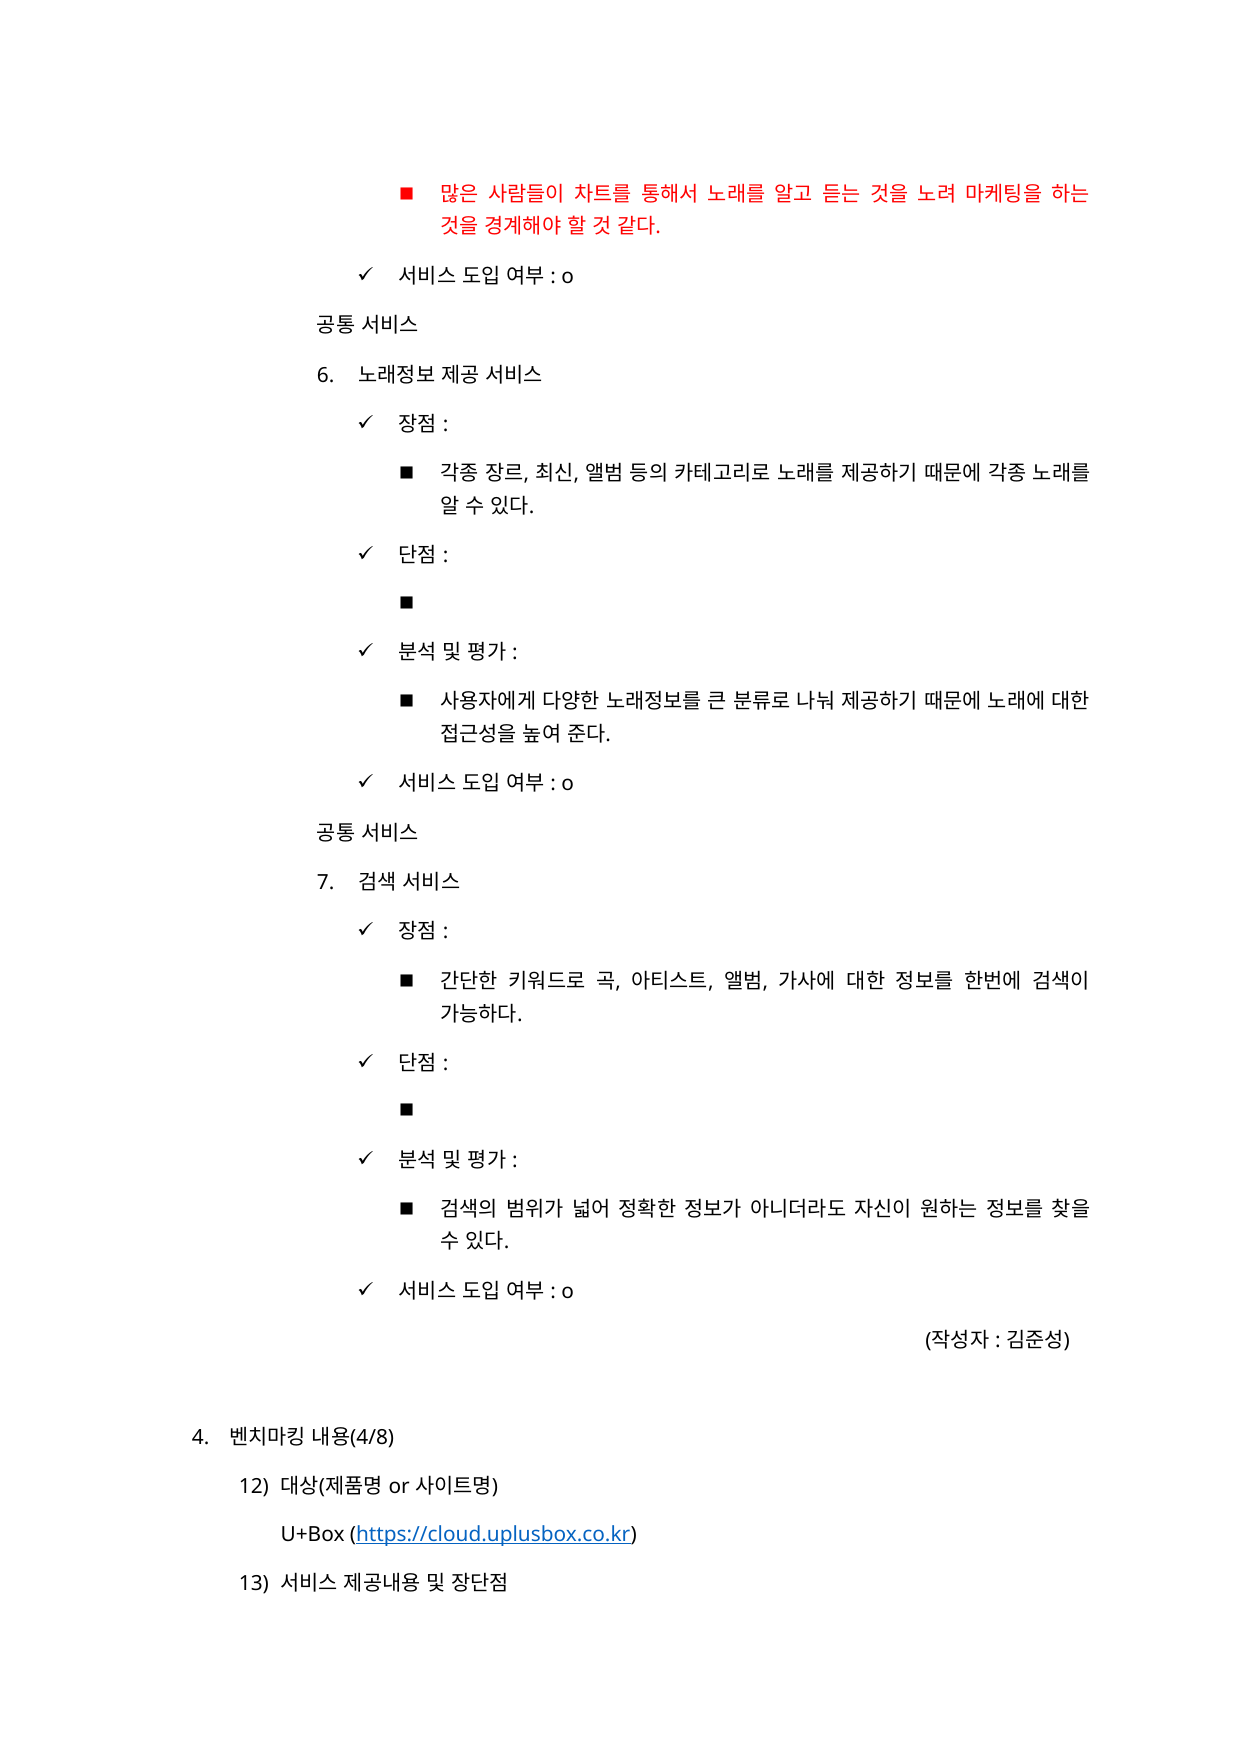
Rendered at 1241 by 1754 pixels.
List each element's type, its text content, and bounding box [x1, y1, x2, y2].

list 단점 : [357, 1046, 1090, 1076]
list 각종 장르, 최신, 앨범 등의 카테고리로 노래를 제공하기 때문에 각종 노래를 알 수 있다. [398, 457, 1090, 519]
list U+Box (https://cloud.uplusbox.co.kr) [280, 1519, 1090, 1547]
list 장점 : [357, 915, 1090, 945]
list 서비스 도입 여부 : o [357, 1274, 1090, 1304]
list 사용자에게 다양한 노래정보를 큰 분류로 나눠 제공하기 때문에 노래에 대한 접근성을 높여 준다. [398, 685, 1090, 748]
list 노래정보 제공 서비스 [317, 358, 1090, 388]
list 벤치마킹 내용(4/8) [192, 1420, 1090, 1451]
list 간단한 키워드로 곡, 아티스트, 앨범, 가사에 대한 정보를 한번에 검색이 가능하다. [398, 964, 1090, 1027]
list 검색 서비스 [317, 865, 1090, 896]
text 공통 서비스 [317, 816, 1090, 846]
list 많은 사람들이 차트를 통해서 노래를 알고 듣는 것을 노려 마케팅을 하는 것을 경계해야 할 것 같다. [398, 177, 1090, 240]
list 서비스 제공내용 및 장단점 [239, 1566, 1090, 1597]
list 서비스 도입 여부 : o [357, 259, 1090, 289]
list 단점 : [357, 539, 1090, 569]
text 공통 서비스 [317, 308, 1090, 339]
list 분석 및 평가 : [357, 635, 1090, 666]
list 장점 : [357, 407, 1090, 437]
list 서비스 도입 여부 : o [357, 767, 1090, 797]
list (작성자 : 김준성) [400, 1323, 1069, 1354]
list 대상(제품명 or 사이트명) [239, 1469, 1090, 1500]
list 검색의 범위가 넓어 정확한 정보가 아니더라도 자신이 원하는 정보를 찾을 수 있다. [398, 1192, 1090, 1255]
list 분석 및 평가 : [357, 1143, 1090, 1173]
